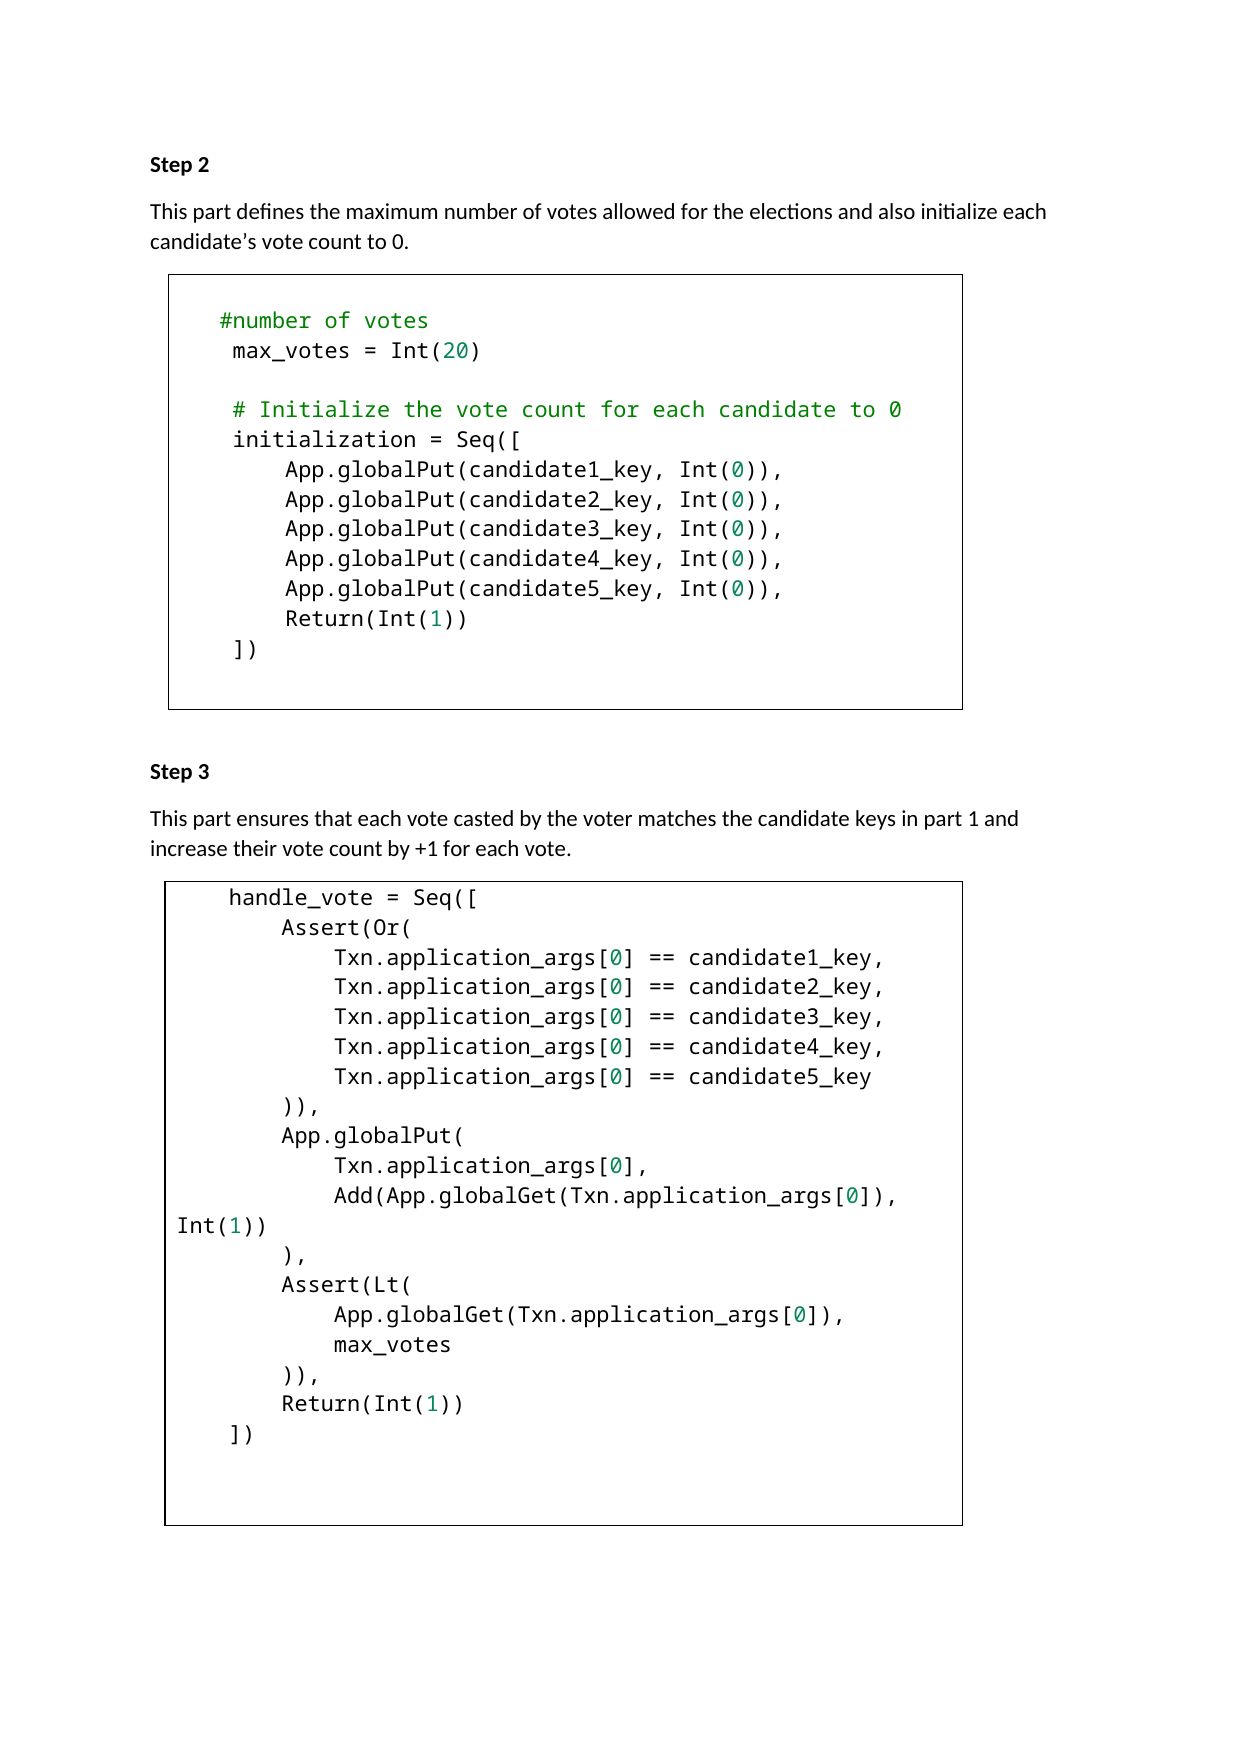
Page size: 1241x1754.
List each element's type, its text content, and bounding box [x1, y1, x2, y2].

table_header #number of votes max_votes = Int(20) # Initialize the vote count for each candidate to 0 initialization = Seq([ App.globalPut(candidate1_key, Int(0)), App.globalPut(candidate2_key, Int(0)), App.globalPut(candidate3_key, Int(0)), App.globalPut(candidate4_key, Int(0)), App.globalPut(candidate5_key, Int(0)), Return(Int(1)) ]) [169, 275, 962, 709]
text Step 3 [150, 757, 1090, 785]
table_header handle_vote = Seq([ Assert(Or( Txn.application_args[0] == candidate1_key, Txn.application_args[0] == candidate2_key, Txn.application_args[0] == candidate3_key, Txn.application_args[0] == candidate4_key, Txn.application_args[0] == candidate5_key )), App.globalPut( Txn.application_args[0], Add(App.globalGet(Txn.application_args[0]), Int(1)) ), Assert(Lt( App.globalGet(Txn.application_args[0]), max_votes )), Return(Int(1)) ]) [166, 882, 962, 1524]
text This part defines the maximum number of votes allowed for the elections and also initialize each candidate’s vote count to 0. [150, 197, 1090, 255]
text Step 2 [150, 150, 1090, 178]
text This part ensures that each vote casted by the voter matches the candidate keys in part 1 and increase their vote count by +1 for each vote. [150, 804, 1090, 862]
